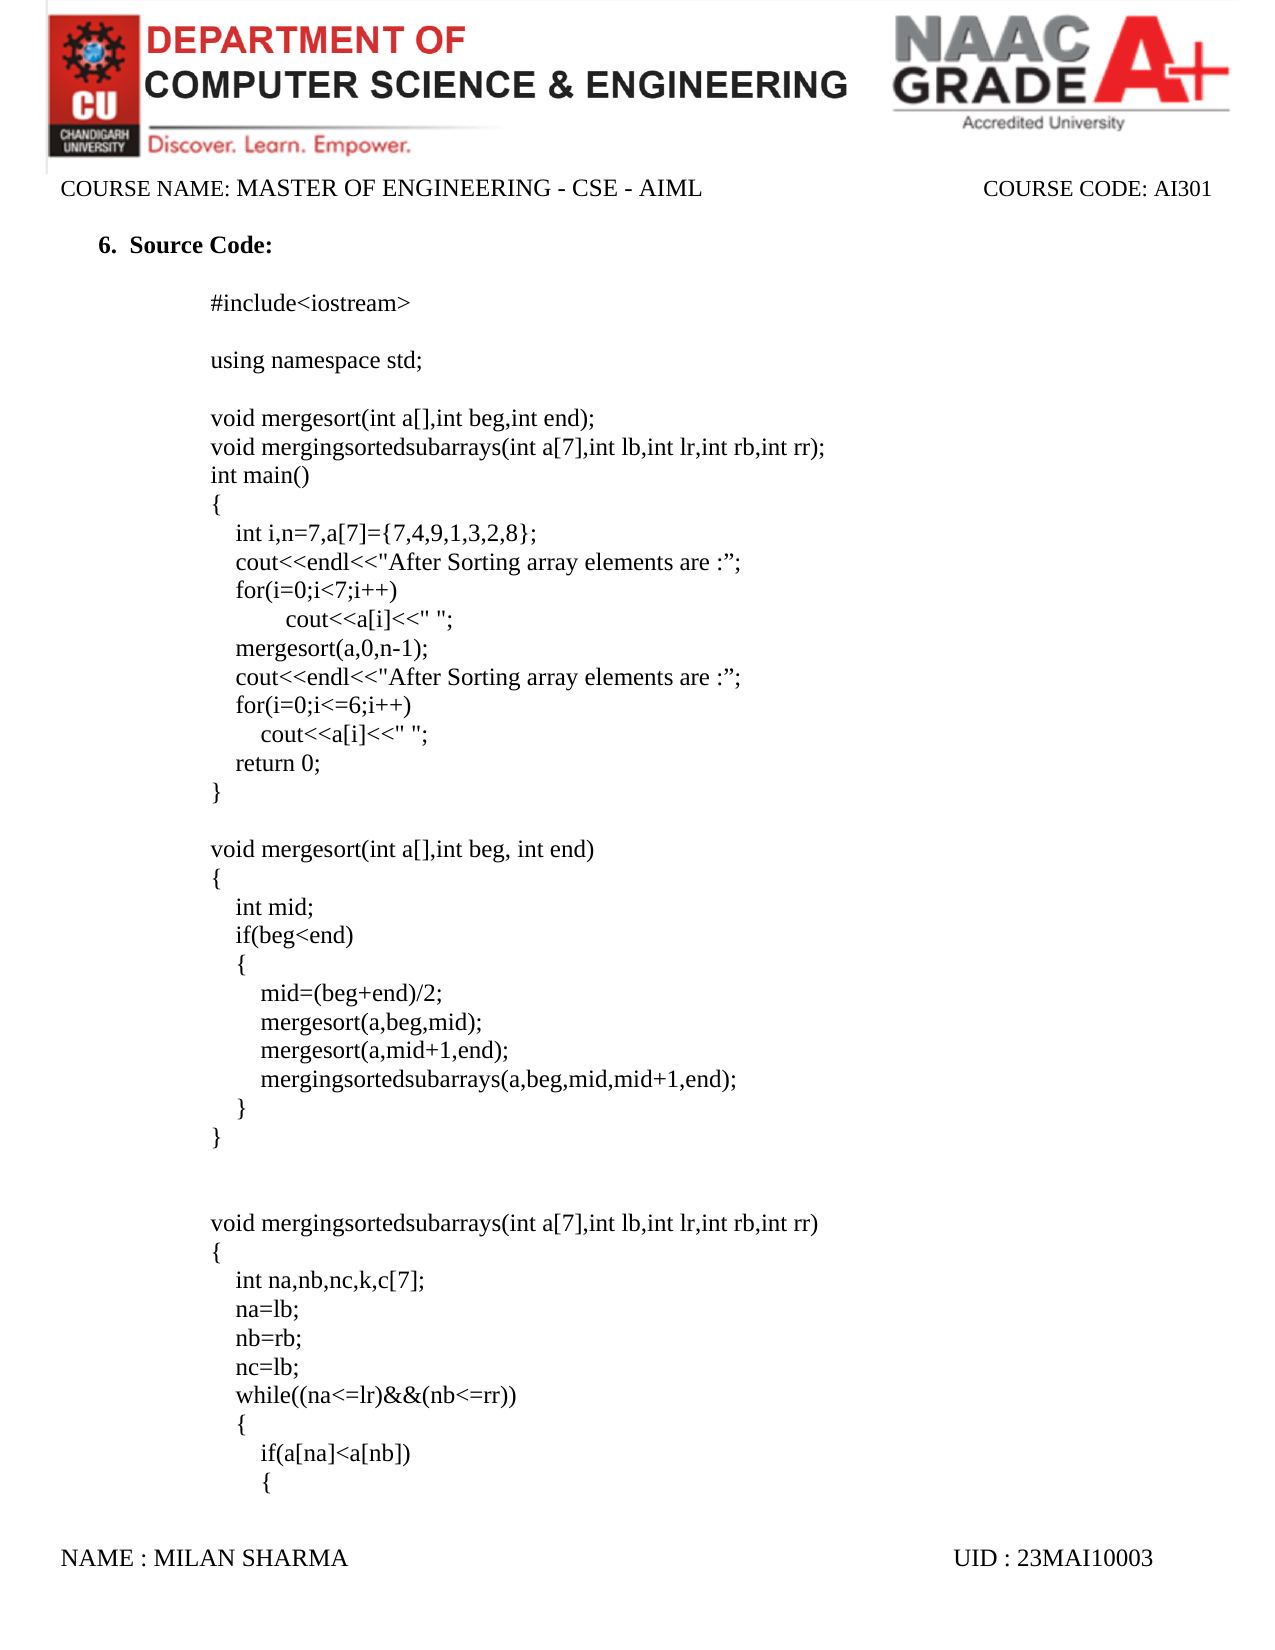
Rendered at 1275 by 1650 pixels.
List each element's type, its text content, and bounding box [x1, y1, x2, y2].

text { [210, 489, 1214, 518]
text while((na<=lr)&&(nb<=rr)) [210, 1380, 1214, 1409]
text mergesort(a,beg,mid); [210, 1007, 1214, 1035]
text mergingsortedsubarrays(a,beg,mid,mid+1,end); [210, 1064, 1214, 1093]
text cout<<endl<<"After Sorting array elements are :”; [210, 662, 1214, 690]
text } [210, 777, 1214, 805]
text cout<<a[i]<<" "; [210, 604, 1214, 633]
text na=lb; [210, 1294, 1214, 1323]
text void mergesort(int a[],int beg,int end); [210, 403, 1214, 432]
text for(i=0;i<7;i++) [210, 575, 1214, 604]
text cout<<endl<<"After Sorting array elements are :”; [210, 547, 1214, 575]
text { [210, 1237, 1214, 1265]
text nb=rb; [210, 1323, 1214, 1352]
text void mergesort(int a[],int beg, int end) [210, 834, 1214, 863]
text int main() [210, 460, 1214, 489]
text { [210, 1409, 1214, 1438]
text { [210, 863, 1214, 892]
text { [210, 949, 1214, 978]
text mergesort(a,0,n-1); [210, 633, 1214, 662]
picture [45, 0, 1238, 174]
text } [210, 1093, 1214, 1122]
text void mergingsortedsubarrays(int a[7],int lb,int lr,int rb,int rr); [210, 432, 1214, 460]
text mergesort(a,mid+1,end); [210, 1035, 1214, 1064]
text using namespace std; [210, 345, 1214, 374]
text if(a[na]<a[nb]) [210, 1438, 1214, 1467]
text if(beg<end) [210, 920, 1214, 949]
text cout<<a[i]<<" "; [210, 719, 1214, 748]
text return 0; [210, 748, 1214, 777]
text void mergingsortedsubarrays(int a[7],int lb,int lr,int rb,int rr) [210, 1208, 1214, 1237]
text int i,n=7,a[7]={7,4,9,1,3,2,8}; [210, 518, 1214, 547]
text mid=(beg+end)/2; [210, 978, 1214, 1007]
text int mid; [210, 892, 1214, 920]
text #include<iostream> [210, 288, 1214, 317]
text nc=lb; [210, 1352, 1214, 1380]
text } [210, 1122, 1214, 1150]
text int na,nb,nc,k,c[7]; [210, 1265, 1214, 1294]
text { [210, 1467, 1214, 1495]
text 6. Source Code: [60, 230, 1214, 259]
text for(i=0;i<=6;i++) [210, 690, 1214, 719]
